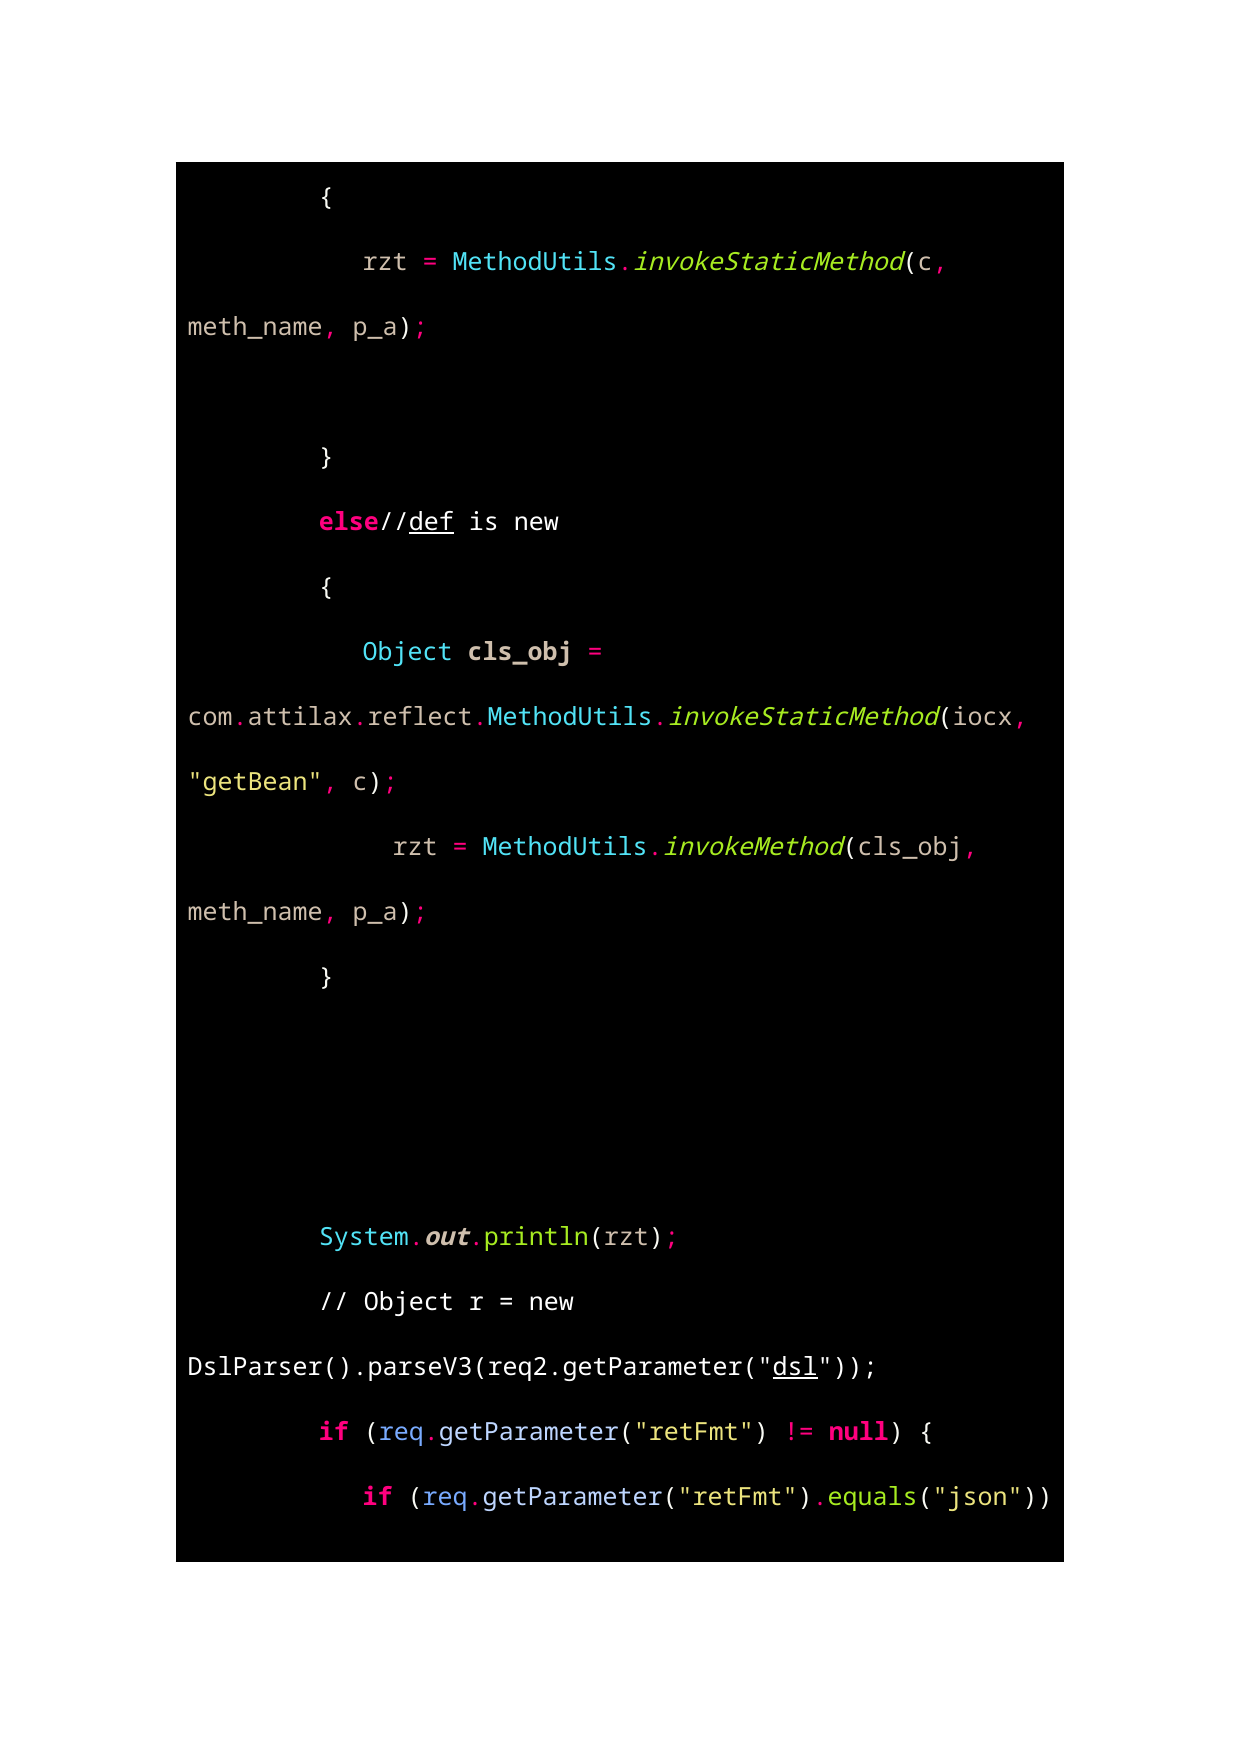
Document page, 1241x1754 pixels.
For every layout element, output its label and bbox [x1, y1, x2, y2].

table_header [177, 163, 1063, 1561]
